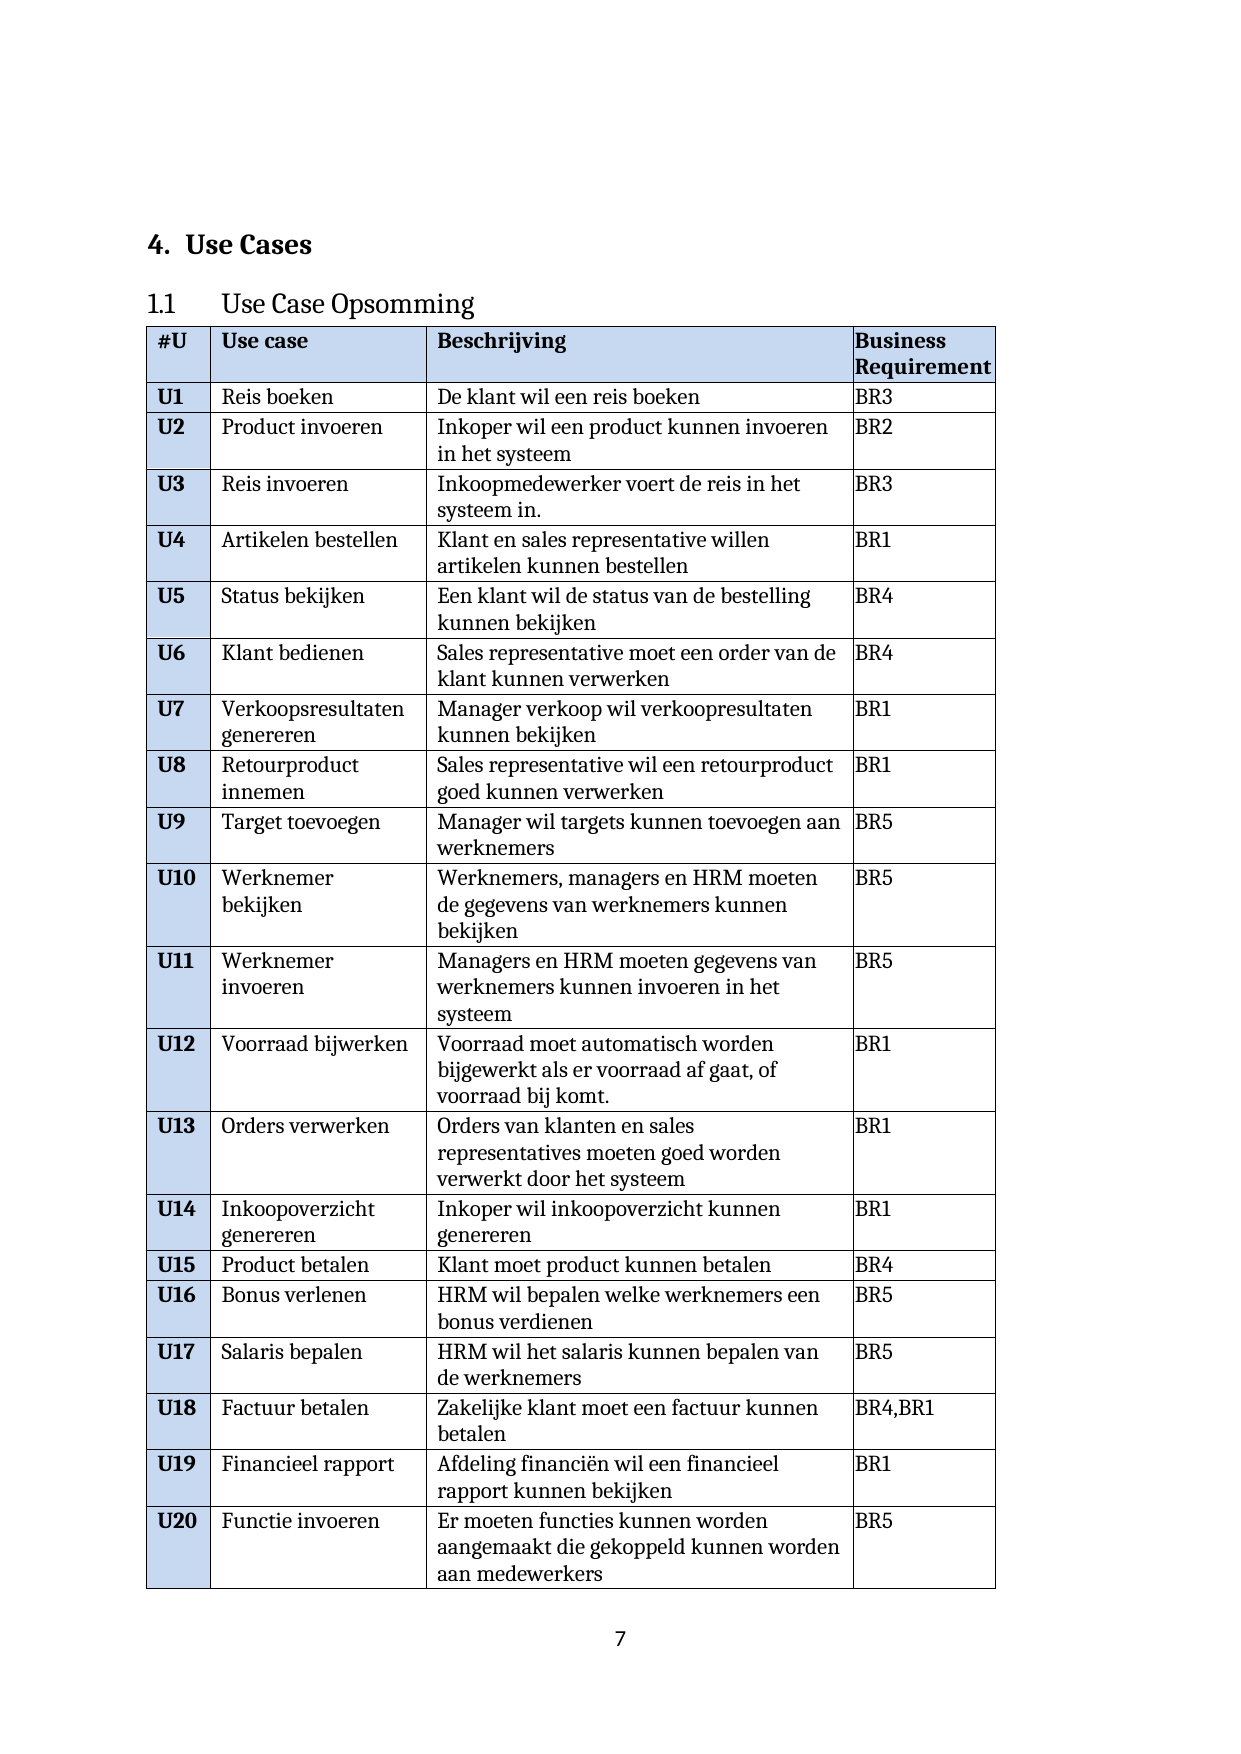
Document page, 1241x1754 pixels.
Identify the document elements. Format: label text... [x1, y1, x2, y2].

table_cell Inkoopoverzicht genereren [211, 1195, 426, 1250]
table_cell Sales representative wil een retourproduct goed kunnen verwerken [427, 751, 853, 807]
table_cell BR1 [854, 1450, 995, 1506]
table_cell BR5 [854, 1338, 995, 1393]
table_cell BR5 [854, 864, 995, 946]
table_cell Voorraad moet automatisch worden bijgewerkt als er voorraad af gaat, of voorraad bij komt. [427, 1029, 853, 1111]
table_cell BR4 [854, 1251, 995, 1280]
table_cell Reis boeken [211, 383, 426, 412]
table_cell Inkoper wil een product kunnen invoeren in het systeem [427, 413, 853, 468]
table_cell U6 [147, 639, 210, 694]
table_cell Product invoeren [211, 413, 426, 468]
table_cell Retourproduct innemen [211, 751, 426, 807]
table_cell HRM wil het salaris kunnen bepalen van de werknemers [427, 1338, 853, 1393]
table_cell BR1 [854, 526, 995, 581]
table_cell U10 [147, 864, 210, 946]
table_cell BR2 [854, 413, 995, 468]
table_cell BR4,BR1 [854, 1394, 995, 1449]
table_cell BR1 [854, 1112, 995, 1194]
table_cell U2 [147, 413, 210, 468]
table_cell U11 [147, 947, 210, 1028]
table_cell U20 [147, 1507, 210, 1588]
table_header Use case [211, 327, 426, 382]
table_cell U9 [147, 808, 210, 863]
table_cell Afdeling financiën wil een financieel rapport kunnen bekijken [427, 1450, 853, 1506]
table_cell Manager verkoop wil verkoopresultaten kunnen bekijken [427, 695, 853, 750]
table_cell U4 [147, 526, 210, 581]
table_cell BR5 [854, 1281, 995, 1336]
table_cell U7 [147, 695, 210, 750]
table_cell Target toevoegen [211, 808, 426, 863]
table_cell Inkoopmedewerker voert de reis in het systeem in. [427, 470, 853, 525]
table_cell Financieel rapport [211, 1450, 426, 1506]
table_cell Factuur betalen [211, 1394, 426, 1449]
table_cell Inkoper wil inkoopoverzicht kunnen genereren [427, 1195, 853, 1250]
table_cell Orders van klanten en sales representatives moeten goed worden verwerkt door het systeem [427, 1112, 853, 1194]
subtitle Use Cases [148, 228, 1093, 261]
table_cell BR4 [854, 582, 995, 637]
table_cell Artikelen bestellen [211, 526, 426, 581]
table_cell Sales representative moet een order van de klant kunnen verwerken [427, 639, 853, 694]
table_cell Verkoopsresultaten genereren [211, 695, 426, 750]
table_cell Zakelijke klant moet een factuur kunnen betalen [427, 1394, 853, 1449]
table_cell U18 [147, 1394, 210, 1449]
table_header #U [147, 327, 210, 382]
table_cell U19 [147, 1450, 210, 1506]
table_cell Product betalen [211, 1251, 426, 1280]
table_cell U13 [147, 1112, 210, 1194]
table_cell Klant moet product kunnen betalen [427, 1251, 853, 1280]
table_cell Een klant wil de status van de bestelling kunnen bekijken [427, 582, 853, 637]
table_cell Functie invoeren [211, 1507, 426, 1588]
table_cell Status bekijken [211, 582, 426, 637]
table_cell Reis invoeren [211, 470, 426, 525]
table_cell BR3 [854, 383, 995, 412]
table_cell BR1 [854, 695, 995, 750]
table_cell BR1 [854, 1029, 995, 1111]
table_cell U8 [147, 751, 210, 807]
table_cell U1 [147, 383, 210, 412]
table_cell BR1 [854, 1195, 995, 1250]
table_header Beschrijving [427, 327, 853, 382]
table_cell BR5 [854, 808, 995, 863]
table_cell Werknemers, managers en HRM moeten de gegevens van werknemers kunnen bekijken [427, 864, 853, 946]
table_cell BR1 [854, 751, 995, 807]
table_cell Voorraad bijwerken [211, 1029, 426, 1111]
table_cell Klant en sales representative willen artikelen kunnen bestellen [427, 526, 853, 581]
table_cell BR5 [854, 1507, 995, 1588]
table_cell U5 [147, 582, 210, 637]
table_cell U17 [147, 1338, 210, 1393]
table_cell Salaris bepalen [211, 1338, 426, 1393]
table_cell Werknemer bekijken [211, 864, 426, 946]
table_cell BR4 [854, 639, 995, 694]
table_cell Werknemer invoeren [211, 947, 426, 1028]
table_cell Klant bedienen [211, 639, 426, 694]
table_cell De klant wil een reis boeken [427, 383, 853, 412]
table_cell Orders verwerken [211, 1112, 426, 1194]
table_cell U16 [147, 1281, 210, 1336]
table_cell Manager wil targets kunnen toevoegen aan werknemers [427, 808, 853, 863]
subtitle Use Case Opsomming [148, 287, 1093, 321]
table_cell U14 [147, 1195, 210, 1250]
table_cell Er moeten functies kunnen worden aangemaakt die gekoppeld kunnen worden aan medewerkers [427, 1507, 853, 1588]
table_cell U12 [147, 1029, 210, 1111]
table_header Business Requirement [854, 327, 995, 382]
table_cell U15 [147, 1251, 210, 1280]
table_cell Bonus verlenen [211, 1281, 426, 1336]
table_cell BR3 [854, 470, 995, 525]
table_cell Managers en HRM moeten gegevens van werknemers kunnen invoeren in het systeem [427, 947, 853, 1028]
table_cell BR5 [854, 947, 995, 1028]
table_cell HRM wil bepalen welke werknemers een bonus verdienen [427, 1281, 853, 1336]
table_cell U3 [147, 470, 210, 525]
